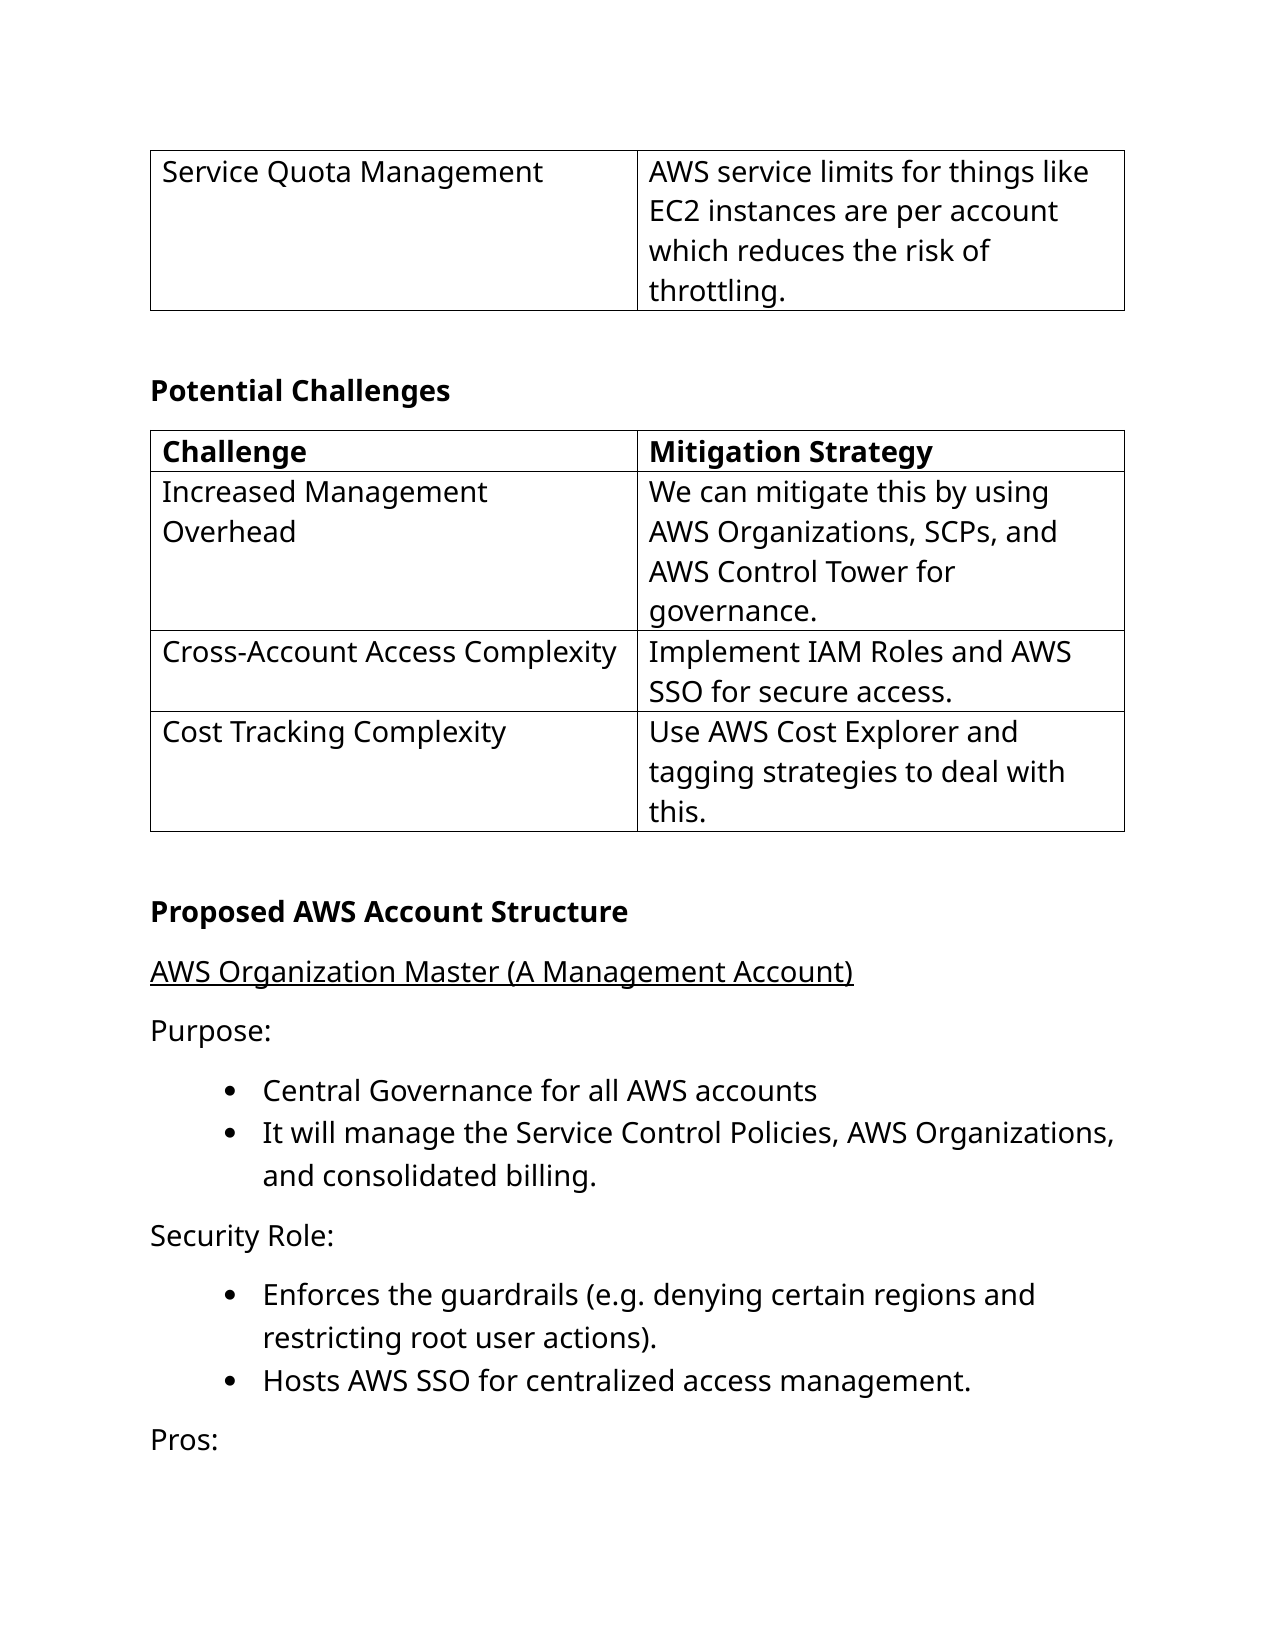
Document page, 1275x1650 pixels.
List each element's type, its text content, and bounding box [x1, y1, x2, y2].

table_header Challenge [151, 431, 637, 471]
table_cell Cross-Account Access Complexity [151, 631, 637, 711]
text Purpose: [150, 1010, 1125, 1050]
text AWS Organization Master (A Management Account) [150, 951, 1125, 991]
text Proposed AWS Account Structure [150, 891, 1125, 931]
list Hosts AWS SSO for centralized access management. [225, 1360, 1125, 1400]
text Pros: [150, 1419, 1125, 1459]
table_cell AWS service limits for things like EC2 instances are per account which reduces the risk of throttling. [638, 151, 1124, 310]
table_cell Service Quota Management [151, 151, 637, 310]
table_cell Use AWS Cost Explorer and tagging strategies to deal with this. [638, 712, 1124, 831]
list Enforces the guardrails (e.g. denying certain regions and restricting root user actions). [225, 1274, 1125, 1357]
table_header Mitigation Strategy [638, 431, 1124, 471]
text Security Role: [150, 1215, 1125, 1254]
list Central Governance for all AWS accounts [225, 1070, 1125, 1109]
table_cell Increased Management Overhead [151, 472, 637, 630]
table_cell Implement IAM Roles and AWS SSO for secure access. [638, 631, 1124, 711]
list It will manage the Service Control Policies, AWS Organizations, and consolidated billing. [225, 1113, 1125, 1195]
text Potential Challenges [150, 370, 1125, 410]
table_cell We can mitigate this by using AWS Organizations, SCPs, and AWS Control Tower for governance. [638, 472, 1124, 630]
table_cell Cost Tracking Complexity [151, 712, 637, 831]
